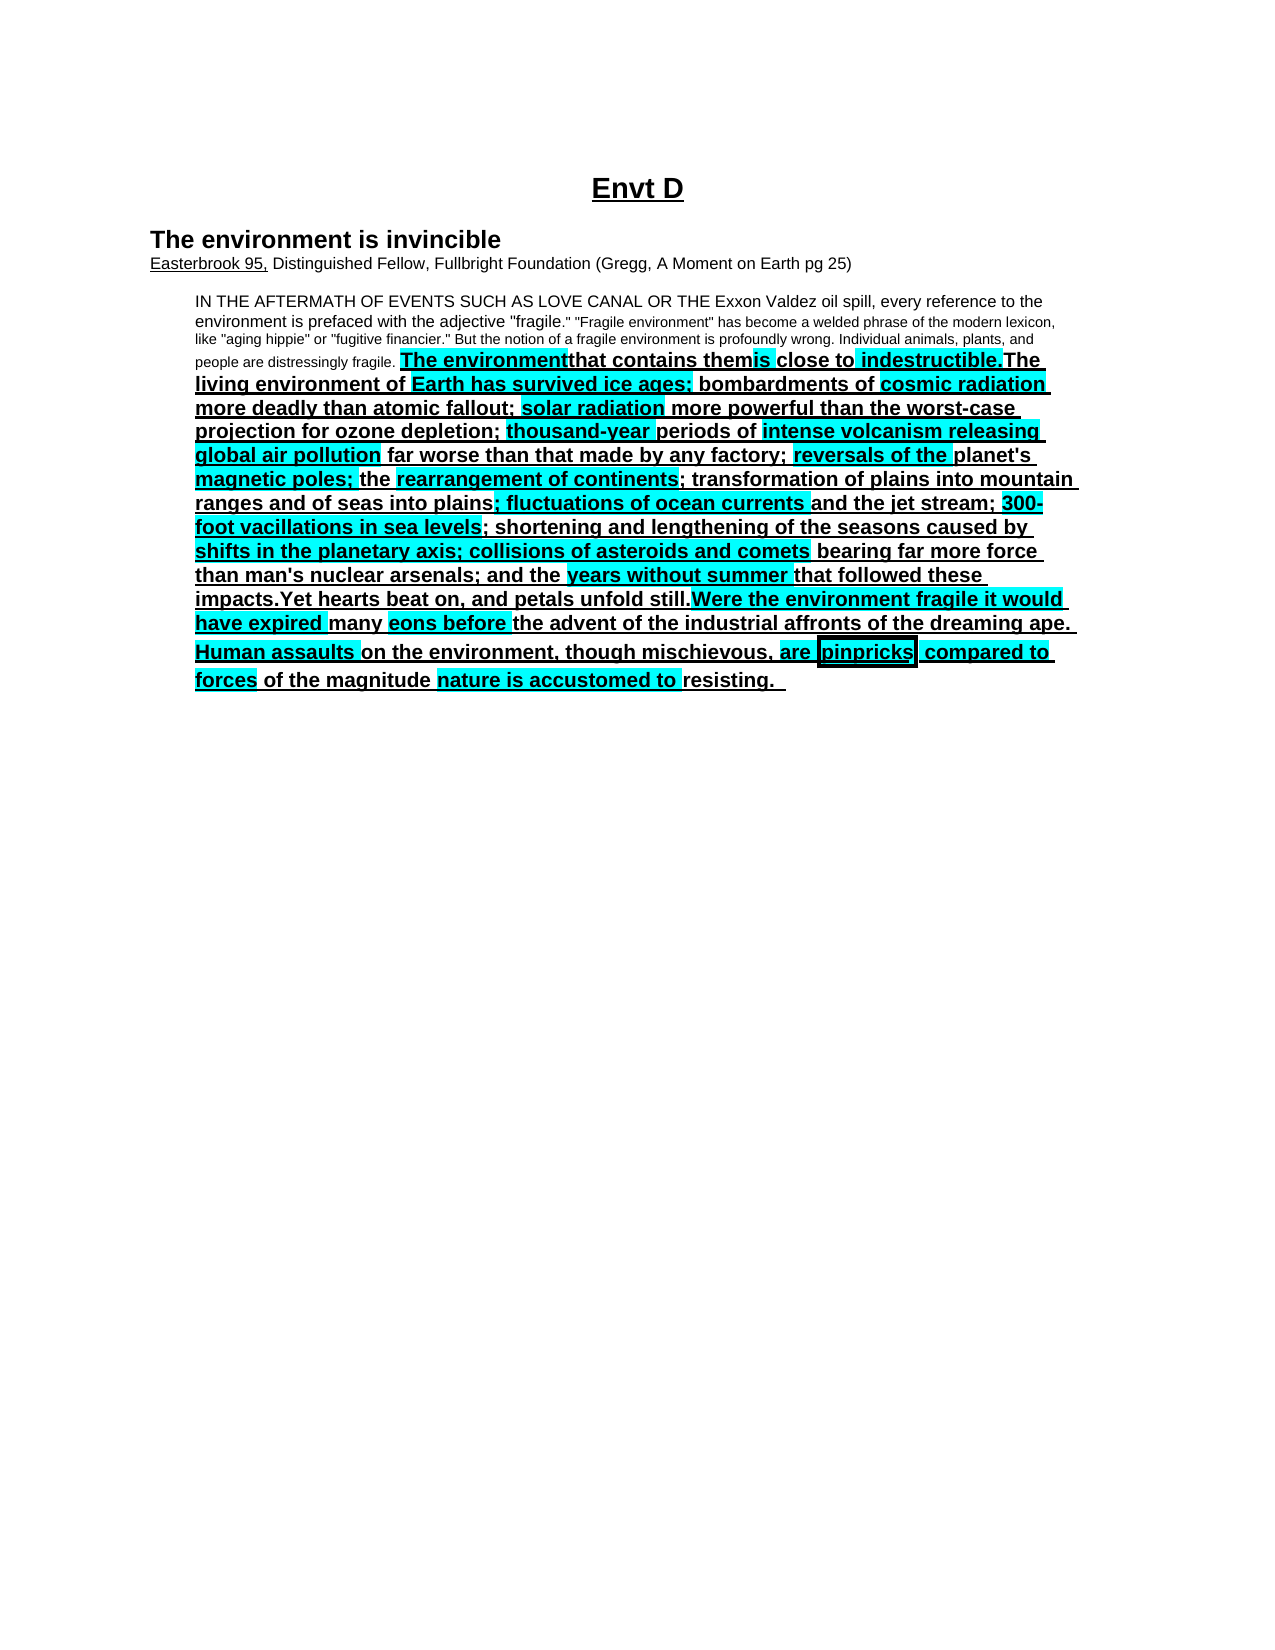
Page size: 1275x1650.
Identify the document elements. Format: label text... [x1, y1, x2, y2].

text Envt D [150, 171, 1125, 204]
text Easterbrook 95, Distinguished Fellow, Fullbright Foundation (Gregg, A Moment on Earth pg 25) [150, 254, 1125, 273]
text The environment is invincible [150, 225, 1125, 254]
text IN THE AFTERMATH OF EVENTS SUCH AS LOVE CANAL OR THE Exxon Valdez oil spill, every reference to the environment is prefaced with the adjective "fragile." "Fragile environment" has become a welded phrase of the modern lexicon, like "aging hippie" or "fugitive financier." But the notion of a fragile environment is profoundly wrong. Individual animals, plants, and people are distressingly fragile. The environmentthat contains themis close to indestructible.The living environment of Earth has survived ice ages; bombardments of cosmic radiation more deadly than atomic fallout; solar radiation more powerful than the worst-case projection for ozone depletion; thousand-year periods of intense volcanism releasing global air pollution far worse than that made by any factory; reversals of the planet's magnetic poles; the rearrangement of continents; transformation of plains into mountain ranges and of seas into plains; fluctuations of ocean currents and the jet stream; 300-foot vacillations in sea levels; shortening and lengthening of the seasons caused by shifts in the planetary axis; collisions of asteroids and comets bearing far more force than man's nuclear arsenals; and the years without summer that followed these impacts.Yet hearts beat on, and petals unfold still.Were the environment fragile it would have expired many eons before the advent of the industrial affronts of the dreaming ape. Human assaults on the environment, though mischievous, are pinpricks compared to forces of the magnitude nature is accustomed to resisting. [195, 292, 1080, 692]
